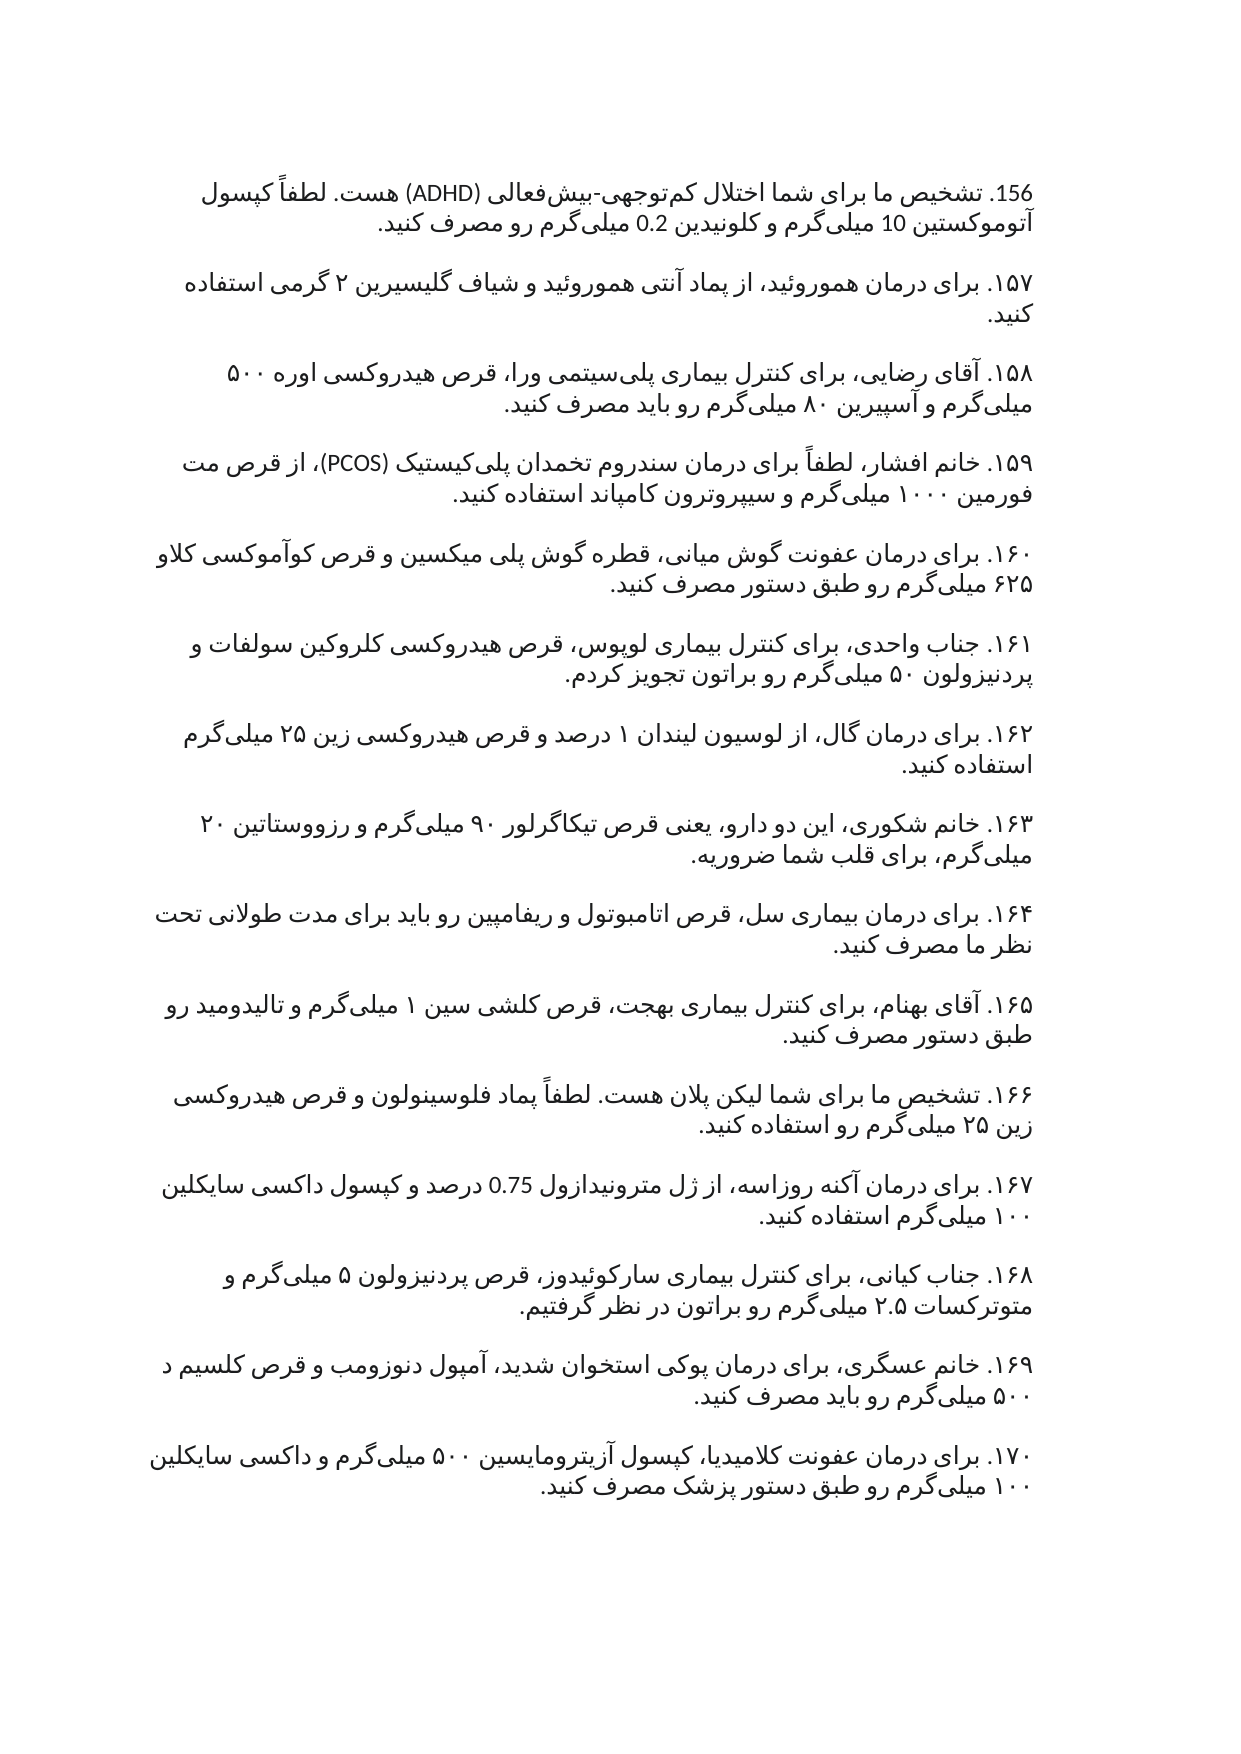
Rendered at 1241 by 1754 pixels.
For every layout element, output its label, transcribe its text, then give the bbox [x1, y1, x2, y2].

text ۱۵۷. برای درمان هموروئید، از پماد آنتی هموروئید و شیاف گلیسیرین ۲ گرمی استفاده کنید. [147, 267, 1033, 328]
text ۱۶۶. تشخیص ما برای شما لیکن پلان هست. لطفاً پماد فلوسینولون و قرص هیدروکسی زین ۲۵ میلی‌گرم رو استفاده کنید. [147, 1079, 1033, 1140]
text ۱۶۰. برای درمان عفونت گوش میانی، قطره گوش پلی میکسین و قرص کوآموکسی کلاو ۶۲۵ میلی‌گرم رو طبق دستور مصرف کنید. [147, 538, 1033, 599]
text ۱۶۸. جناب کیانی، برای کنترل بیماری سارکوئیدوز، قرص پردنیزولون ۵ میلی‌گرم و متوترکسات ۲.۵ میلی‌گرم رو براتون در نظر گرفتیم. [147, 1259, 1033, 1321]
text ۱۶۳. خانم شکوری، این دو دارو، یعنی قرص تیکاگرلور ۹۰ میلی‌گرم و رزووستاتین ۲۰ میلی‌گرم، برای قلب شما ضروریه. [147, 808, 1033, 869]
text ۱۶۹. خانم عسگری، برای درمان پوکی استخوان شدید، آمپول دنوزومب و قرص کلسیم د ۵۰۰ میلی‌گرم رو باید مصرف کنید. [147, 1350, 1033, 1411]
text ۱۶۱. جناب واحدی، برای کنترل بیماری لوپوس، قرص هیدروکسی کلروکین سولفات و پردنیزولون ۵۰ میلی‌گرم رو براتون تجویز کردم. [147, 628, 1033, 689]
text ۱۶۷. برای درمان آکنه روزاسه، از ژل مترونیدازول 0.75 درصد و کپسول داکسی سایکلین ۱۰۰ میلی‌گرم استفاده کنید. [147, 1169, 1033, 1230]
text ۱۶۴. برای درمان بیماری سل، قرص اتامبوتول و ریفامپین رو باید برای مدت طولانی تحت نظر ما مصرف کنید. [147, 899, 1033, 960]
text ۱۶۲. برای درمان گال، از لوسیون لیندان ۱ درصد و قرص هیدروکسی زین ۲۵ میلی‌گرم استفاده کنید. [147, 718, 1033, 779]
text ۱۵۹. خانم افشار، لطفاً برای درمان سندروم تخمدان پلی‌کیستیک (PCOS)، از قرص مت فورمین ۱۰۰۰ میلی‌گرم و سیپروترون کامپاند استفاده کنید. [147, 448, 1033, 509]
text 156. تشخیص ما برای شما اختلال کم‌توجهی-بیش‌فعالی (ADHD) هست. لطفاً کپسول آتوموکستین 10 میلی‌گرم و کلونیدین 0.2 میلی‌گرم رو مصرف کنید. [147, 177, 1033, 238]
text ۱۷۰. برای درمان عفونت کلامیدیا، کپسول آزیترومایسین ۵۰۰ میلی‌گرم و داکسی سایکلین ۱۰۰ میلی‌گرم رو طبق دستور پزشک مصرف کنید. [147, 1440, 1033, 1501]
text ۱۶۵. آقای بهنام، برای کنترل بیماری بهجت، قرص کلشی سین ۱ میلی‌گرم و تالیدومید رو طبق دستور مصرف کنید. [147, 989, 1033, 1050]
text ۱۵۸. آقای رضایی، برای کنترل بیماری پلی‌سیتمی ورا، قرص هیدروکسی اوره ۵۰۰ میلی‌گرم و آسپیرین ۸۰ میلی‌گرم رو باید مصرف کنید. [147, 357, 1033, 418]
